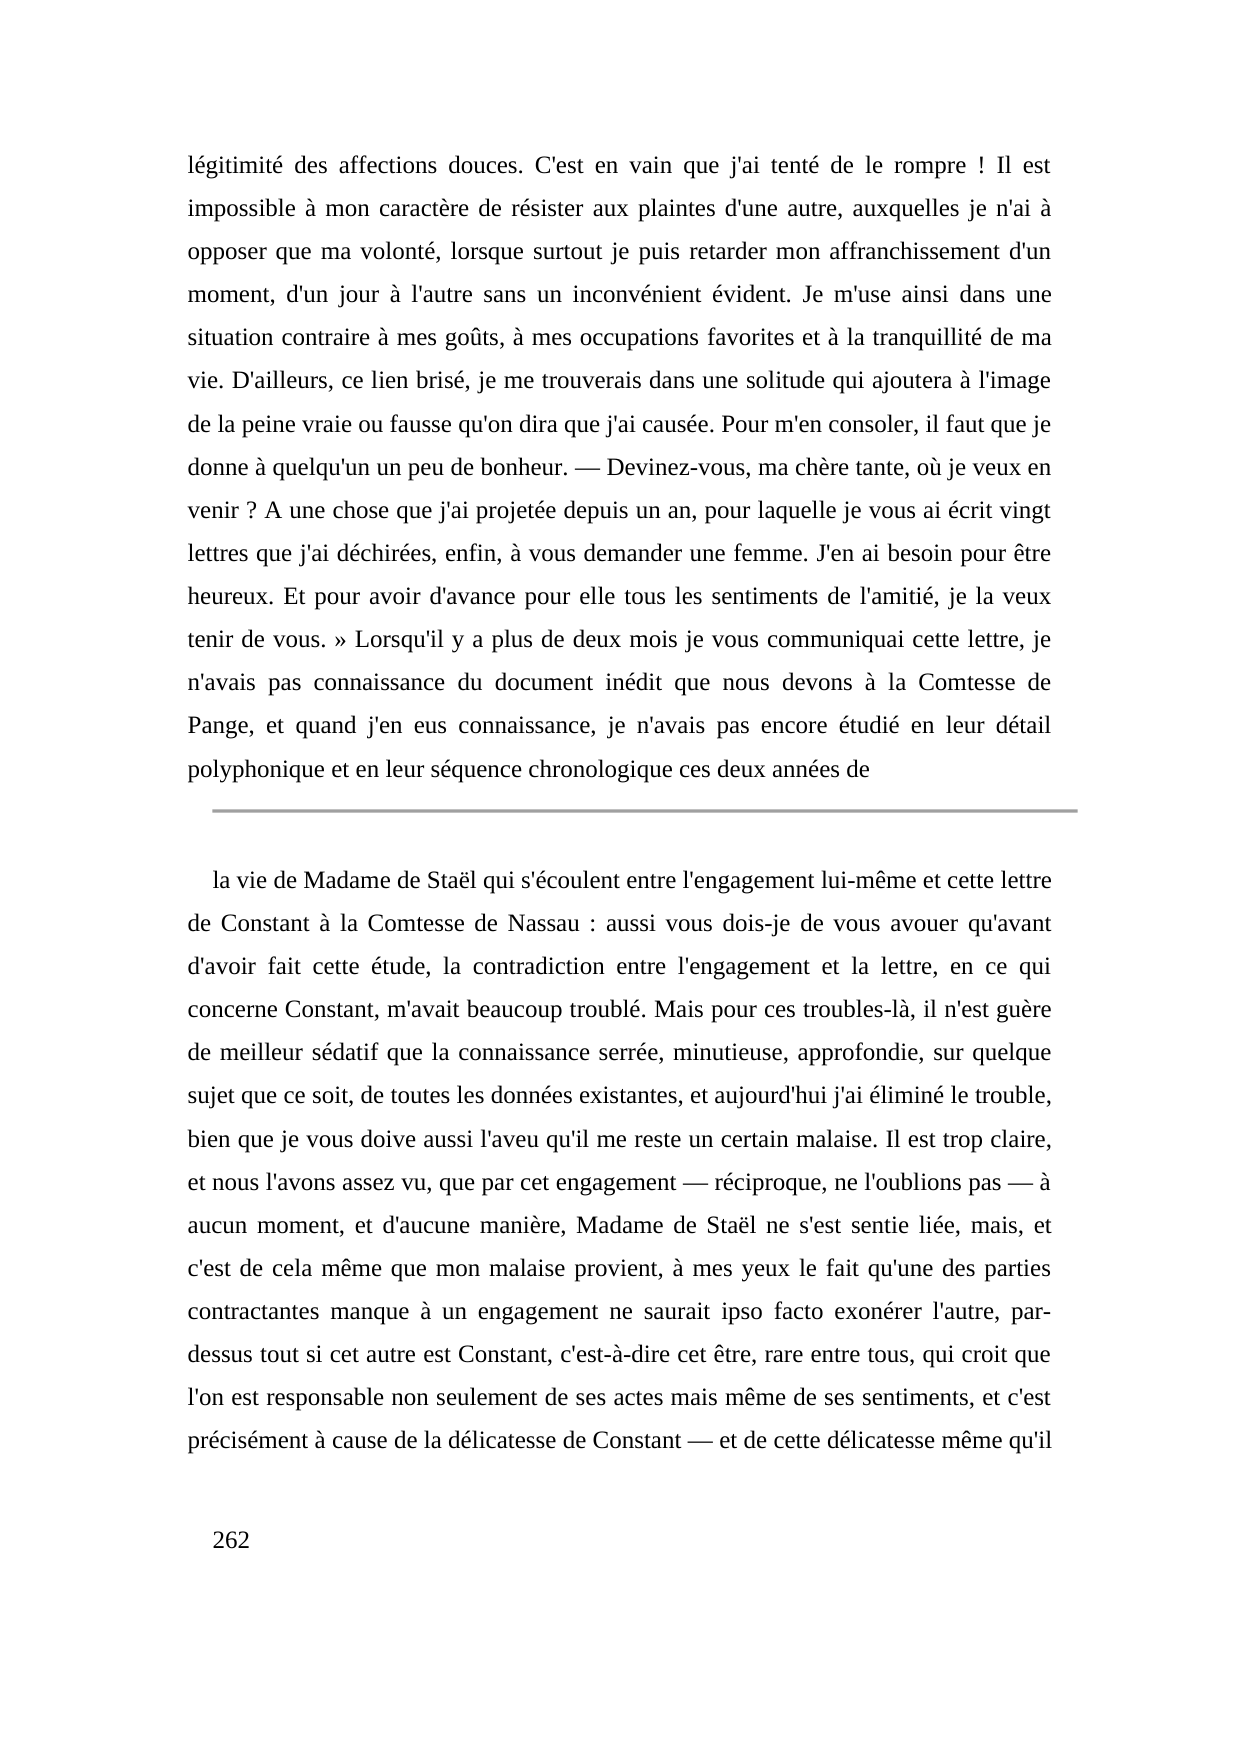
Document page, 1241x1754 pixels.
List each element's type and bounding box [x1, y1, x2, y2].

text [187, 865, 1053, 1454]
text [187, 150, 1053, 782]
